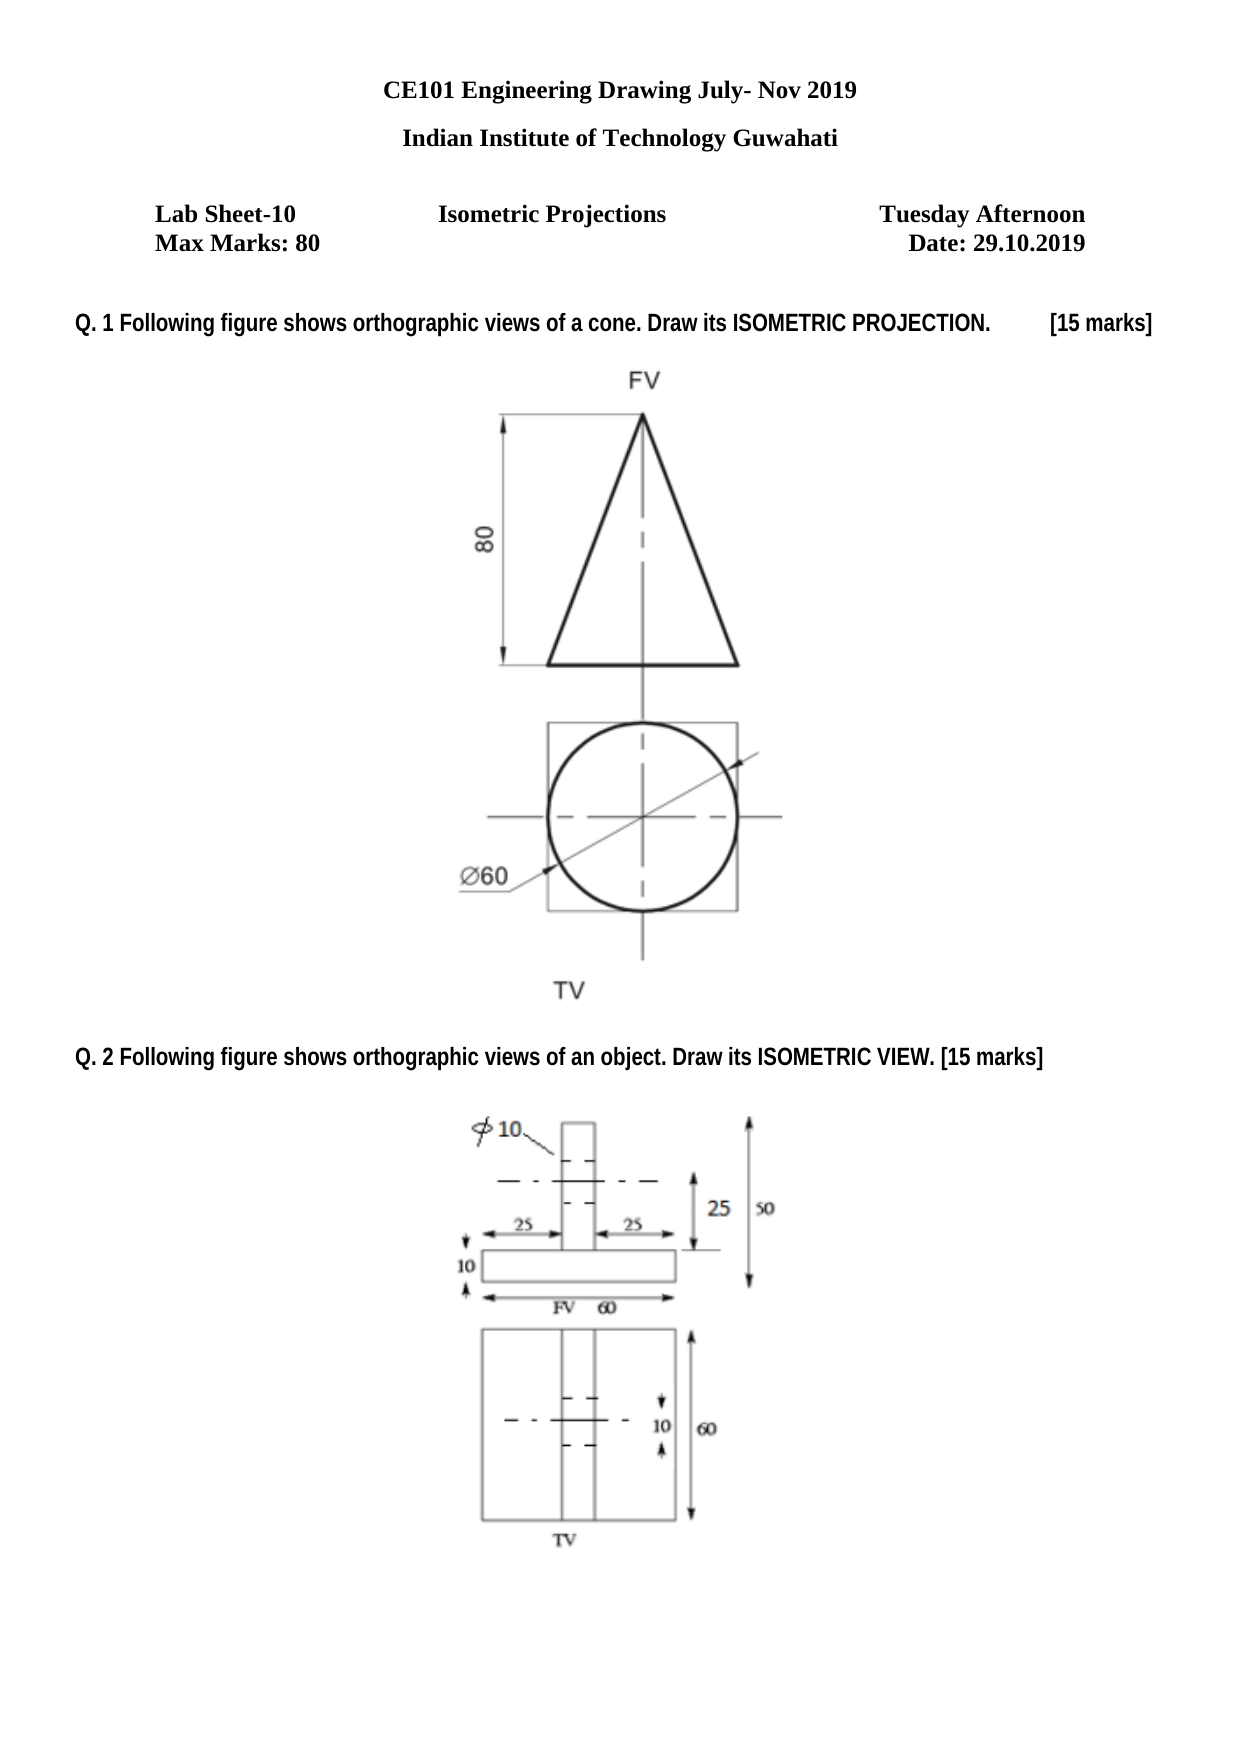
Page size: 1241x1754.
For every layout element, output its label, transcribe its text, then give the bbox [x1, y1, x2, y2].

text Indian Institute of Technology Guwahati [75, 123, 1165, 151]
text Q. 1 Following figure shows orthographic views of a cone. Draw its ISOMETRIC PROJECTION. [15 marks] [75, 308, 1165, 336]
text CE101 Engineering Drawing July- Nov 2019 [75, 75, 1165, 104]
text Lab Sheet-10 Isometric Projections Tuesday Afternoon [75, 199, 1165, 228]
text Max Marks: 80 Date: 29.10.2019 [75, 228, 1165, 257]
picture [439, 1090, 801, 1556]
picture [457, 365, 783, 1013]
text Q. 2 Following figure shows orthographic views of an object. Draw its ISOMETRIC VIEW. [15 marks] [75, 1042, 1165, 1070]
